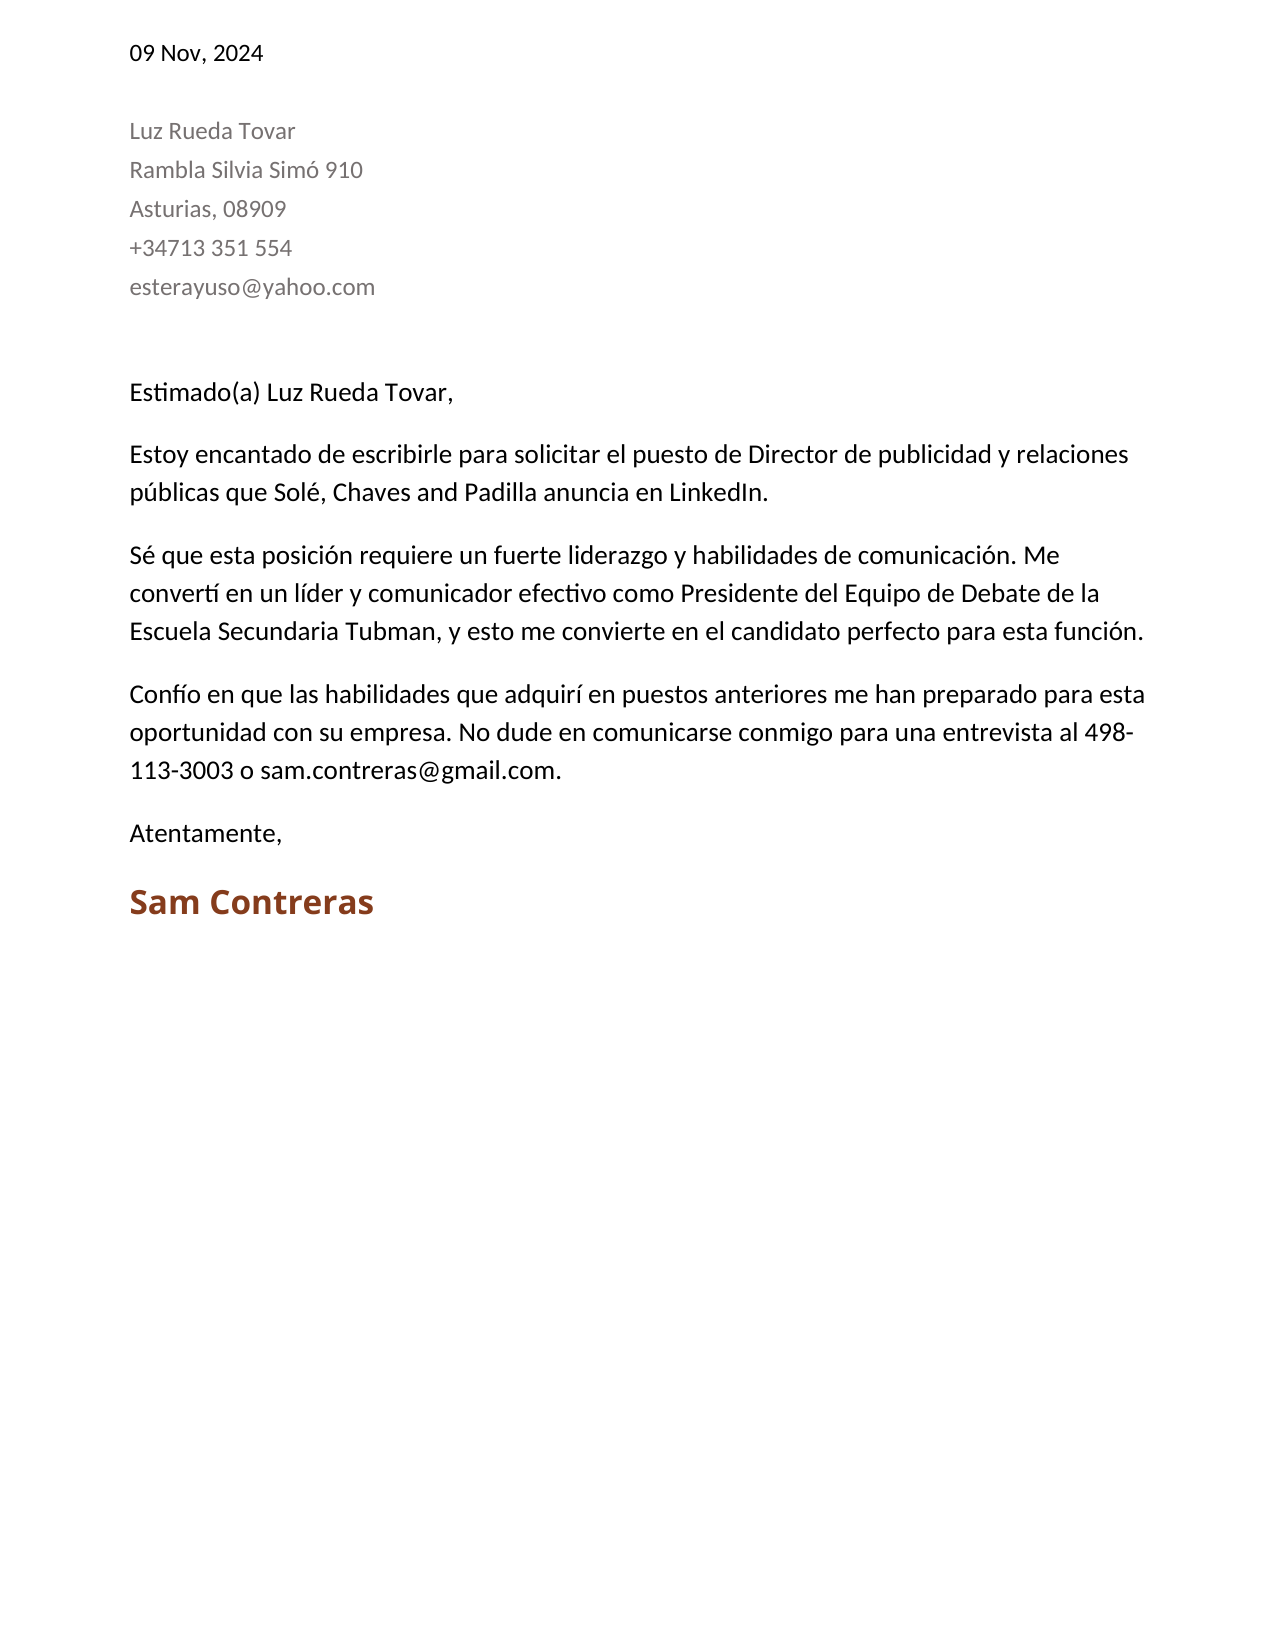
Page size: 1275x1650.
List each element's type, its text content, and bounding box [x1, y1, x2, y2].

table_cell 09 Nov, 2024 Luz Rueda Tovar Rambla Silvia Simó 910 Asturias, 08909 +34713 351 554 esterayuso@yahoo.com Estimado(a) Luz Rueda Tovar, Estoy encantado de escribirle para solicitar el puesto de Director de publicidad y relaciones públicas que Solé, Chaves and Padilla anuncia en LinkedIn. Sé que esta posición requiere un fuerte liderazgo y habilidades de comunicación. Me convertí en un líder y comunicador efectivo como Presidente del Equipo de Debate de la Escuela Secundaria Tubman, y esto me convierte en el candidato perfecto para esta función. Confío en que las habilidades que adquirí en puestos anteriores me han preparado para esta oportunidad con su empresa. No dude en comunicarse conmigo para una entrevista al 498-113-3003 o sam.contreras@gmail.com. Atentamente, Sam Contreras [41, 37, 1237, 1307]
